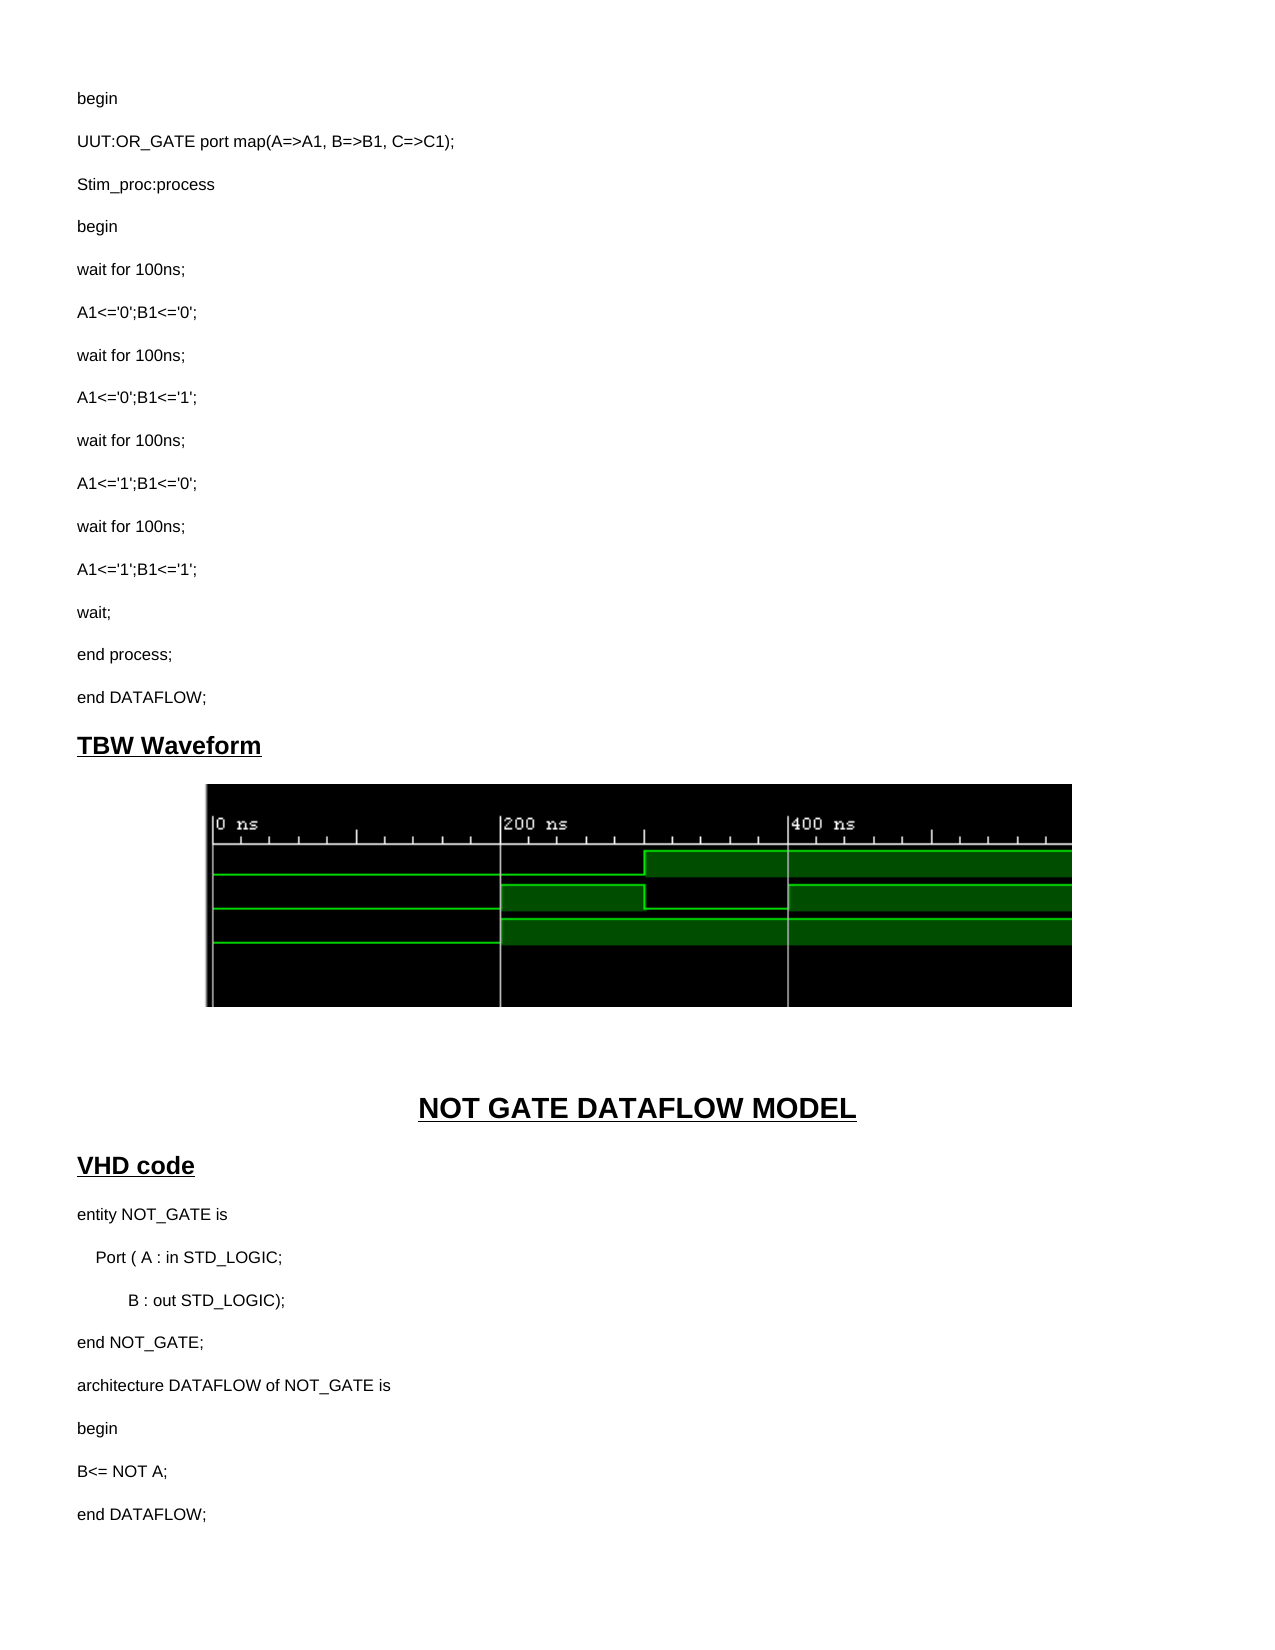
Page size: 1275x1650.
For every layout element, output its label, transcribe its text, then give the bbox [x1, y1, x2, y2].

text end DATAFLOW; [77, 688, 1198, 707]
text end process; [77, 645, 1198, 664]
text wait for 100ns; [77, 260, 1198, 279]
text VHD code [77, 1151, 1198, 1179]
text A1<='1';B1<='0'; [77, 474, 1198, 493]
text NOT GATE DATAFLOW MODEL [77, 1091, 1198, 1125]
text begin [77, 89, 1198, 108]
picture [203, 784, 1072, 1007]
text B : out STD_LOGIC); [77, 1290, 1198, 1309]
text begin [77, 217, 1198, 236]
text A1<='0';B1<='1'; [77, 388, 1198, 407]
text entity NOT_GATE is [77, 1205, 1198, 1224]
text Port ( A : in STD_LOGIC; [77, 1247, 1198, 1267]
text Stim_proc:process [77, 174, 1198, 193]
text wait; [77, 602, 1198, 622]
text B<= NOT A; [77, 1462, 1198, 1481]
text A1<='0';B1<='0'; [77, 303, 1198, 322]
text begin [77, 1419, 1198, 1438]
text wait for 100ns; [77, 517, 1198, 536]
text UUT:OR_GATE port map(A=>A1, B=>B1, C=>C1); [77, 131, 1198, 151]
text TBW Waveform [77, 731, 1198, 759]
text wait for 100ns; [77, 431, 1198, 450]
text A1<='1';B1<='1'; [77, 559, 1198, 579]
text architecture DATAFLOW of NOT_GATE is [77, 1376, 1198, 1395]
text end DATAFLOW; [77, 1504, 1198, 1523]
text wait for 100ns; [77, 346, 1198, 365]
text end NOT_GATE; [77, 1333, 1198, 1352]
